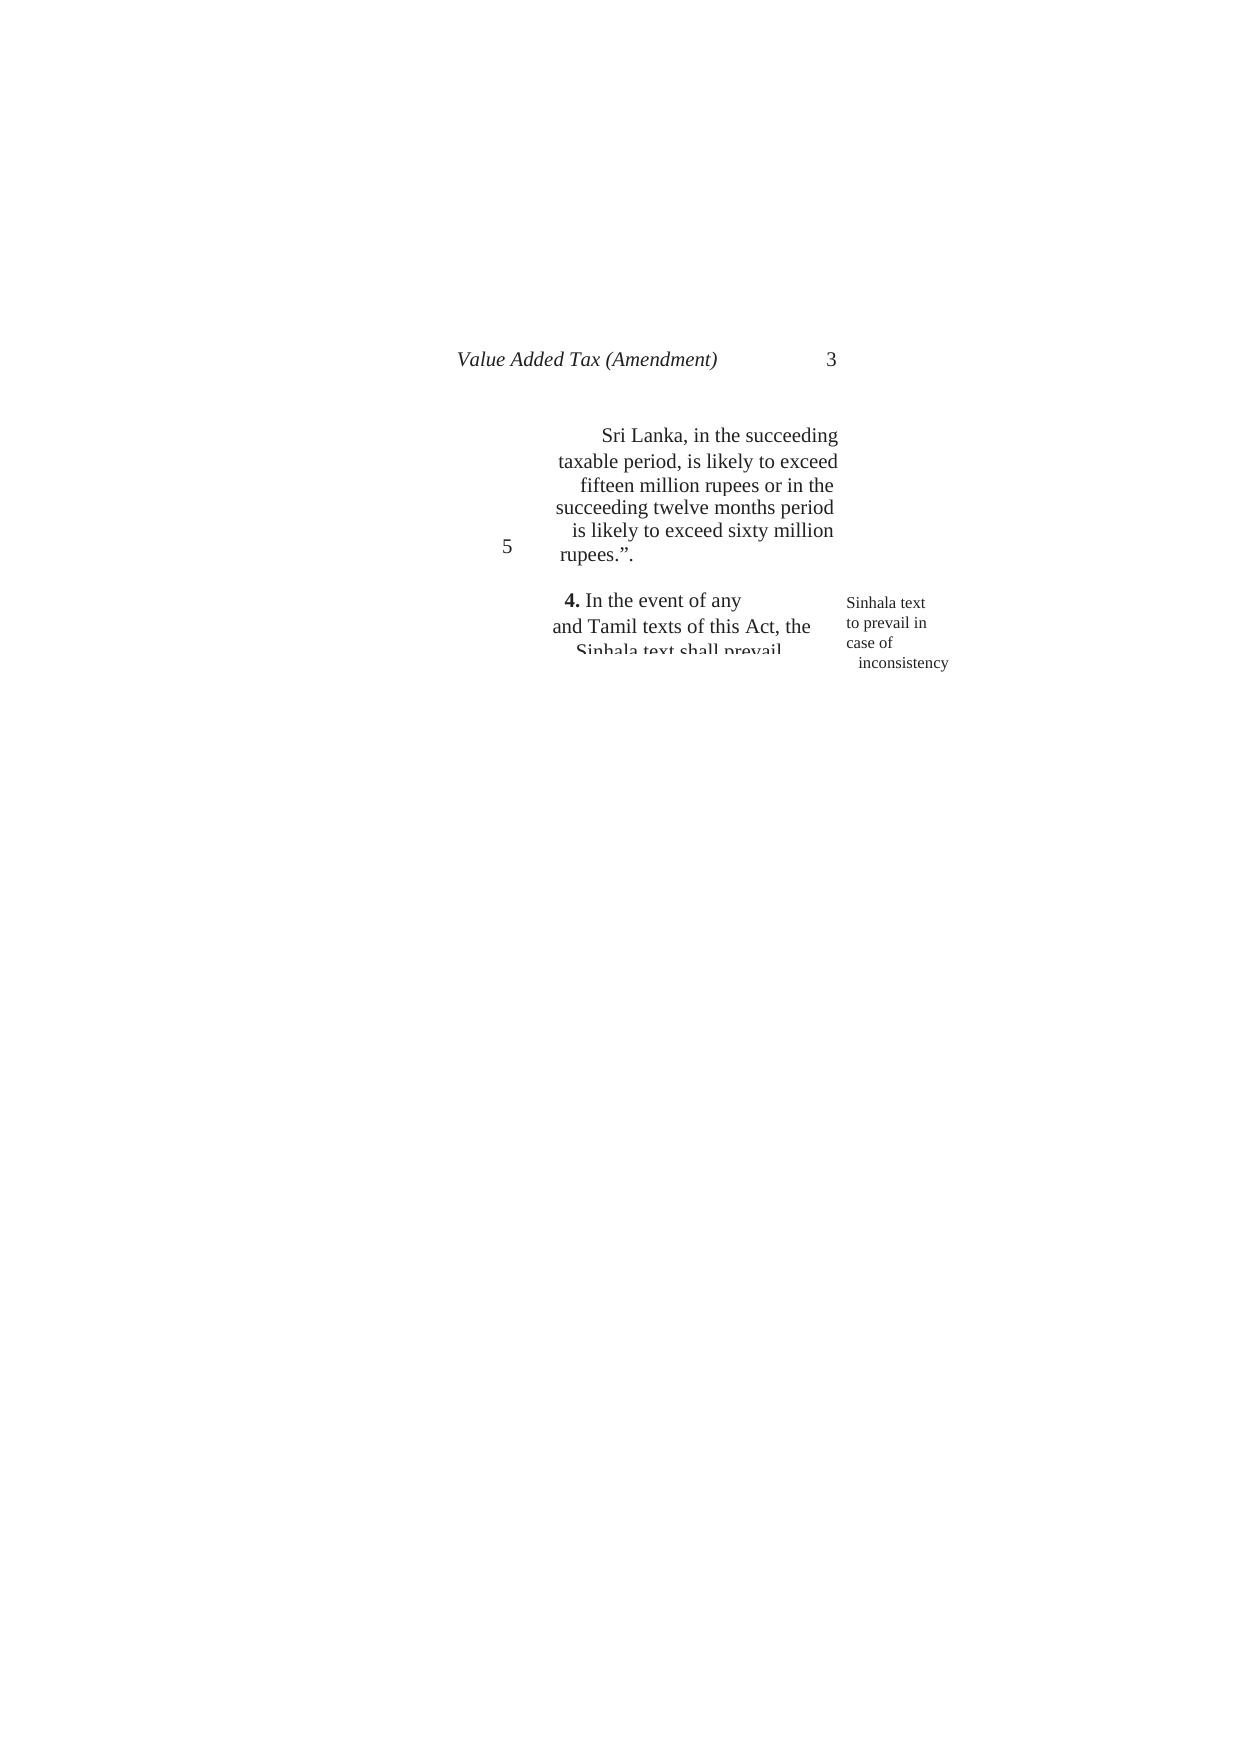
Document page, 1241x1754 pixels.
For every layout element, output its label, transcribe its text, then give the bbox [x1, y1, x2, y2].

table_cell succeeding twelve months period [525, 496, 838, 519]
table_header 5 [212, 474, 525, 653]
table_header fifteen million rupees or in the [525, 474, 838, 496]
table_cell rupees.”. [525, 542, 838, 577]
table_cell to prevail in [838, 613, 1151, 633]
table_header Sinhala text [838, 474, 1151, 612]
text inconsistency [150, 654, 949, 673]
text taxable period, is likely to exceed [150, 450, 838, 474]
table_cell 4. In the event of any inconsistency between the Sinhala [525, 577, 838, 612]
table_cell is likely to exceed sixty million [525, 519, 838, 542]
table_cell case of [838, 633, 1151, 653]
text Value Added Tax (Amendment) 3 [457, 347, 1090, 371]
text Sri Lanka, in the succeeding [150, 423, 838, 447]
table_cell and Tamil texts of this Act, the Sinhala text shall prevail. [525, 613, 838, 653]
